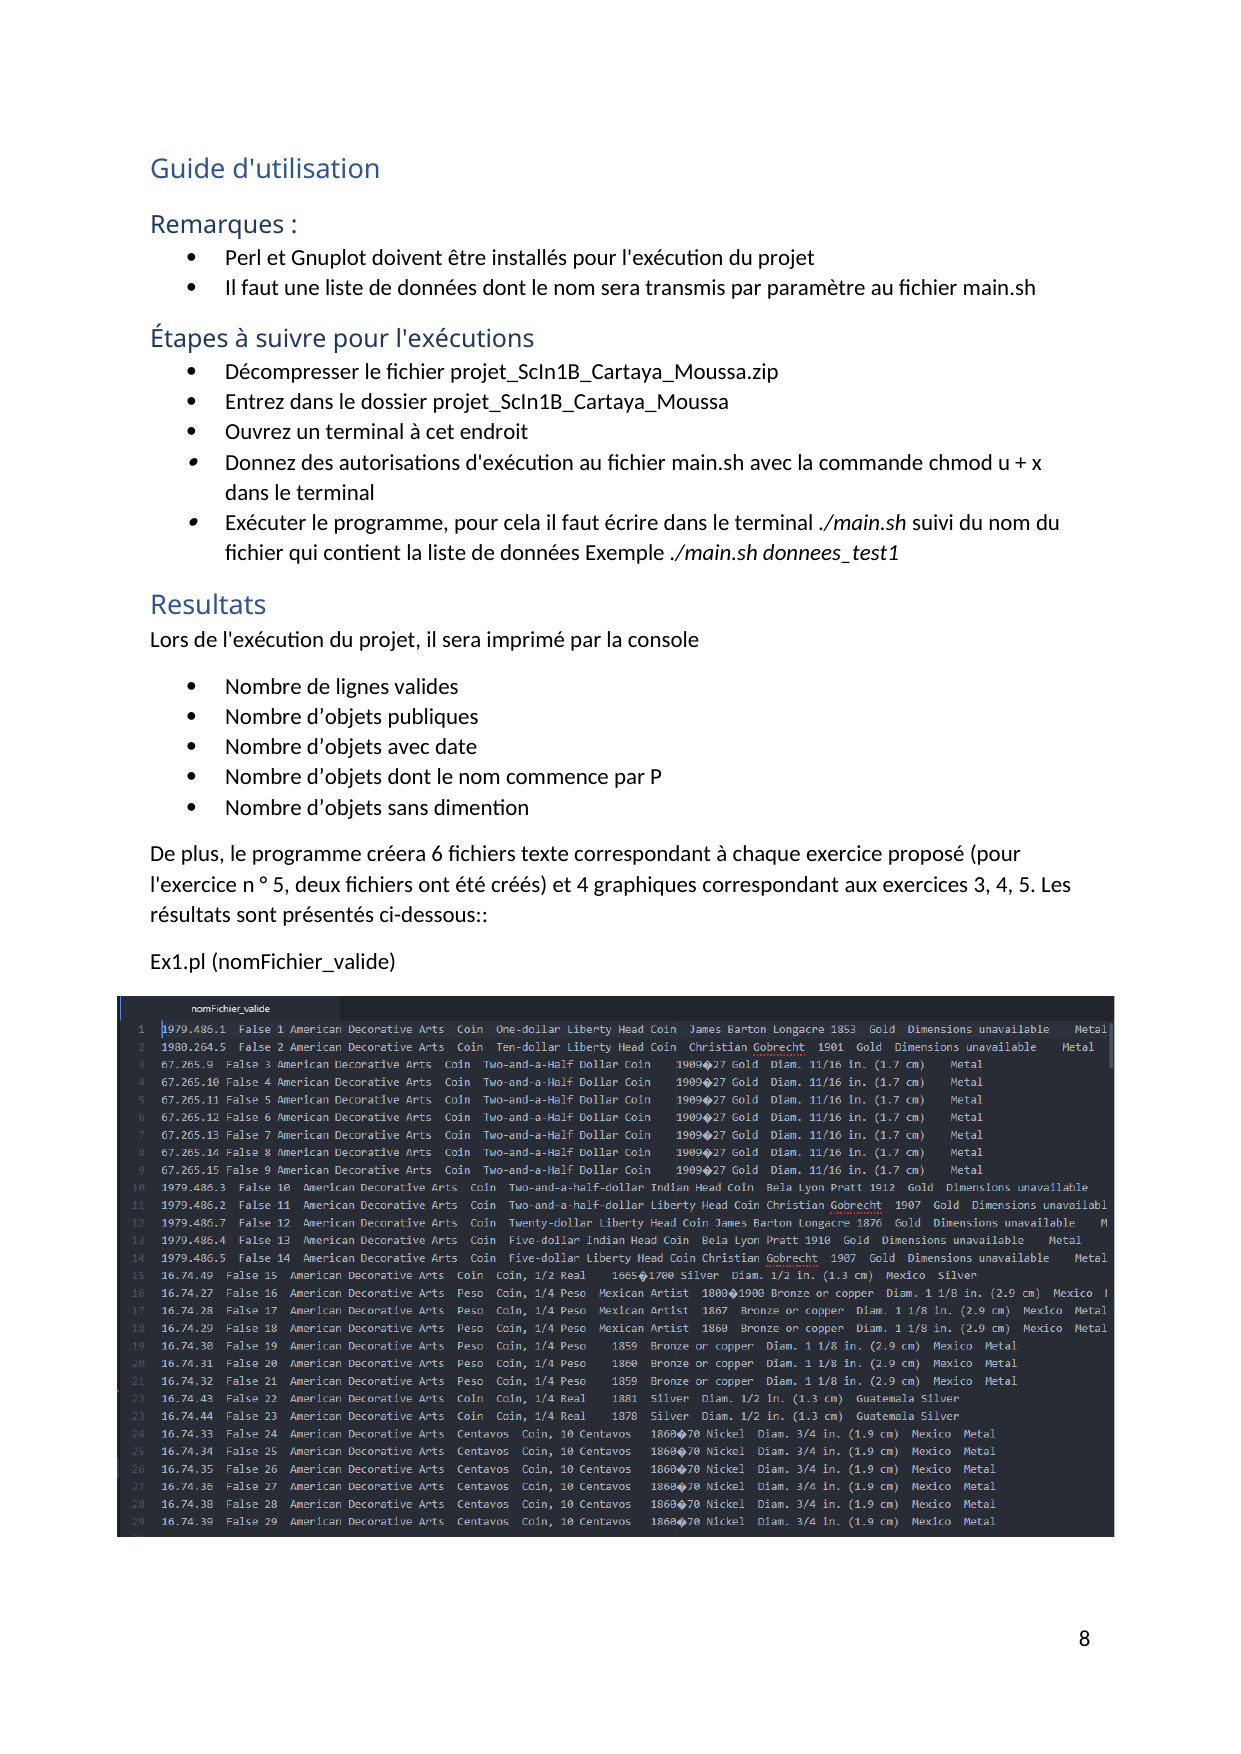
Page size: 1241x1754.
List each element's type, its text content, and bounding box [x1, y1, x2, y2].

list Perl et Gnuplot doivent être installés pour l'exécution du projet [187, 243, 1090, 271]
list Nombre d’objets avec date [187, 732, 1090, 760]
picture [117, 996, 1115, 1537]
subtitle Resultats [150, 585, 1090, 622]
text De plus, le programme créera 6 fichiers texte correspondant à chaque exercice proposé (pour l'exercice n ° 5, deux fichiers ont été créés) et 4 graphiques correspondant aux exercices 3, 4, 5. Les résultats sont présentés ci-dessous:: [150, 839, 1090, 928]
list Entrez dans le dossier projet_ScIn1B_Cartaya_Moussa [187, 387, 1090, 415]
subtitle Remarques : [150, 206, 1090, 241]
list Ouvrez un terminal à cet endroit [187, 417, 1090, 446]
subtitle Étapes à suivre pour l'exécutions [150, 320, 1090, 354]
list Nombre d’objets publiques [187, 702, 1090, 730]
text Lors de l'exécution du projet, il sera imprimé par la console [150, 625, 1090, 653]
list Donnez des autorisations d'exécution au fichier main.sh avec la commande chmod u + x dans le terminal [187, 448, 1090, 506]
list Il faut une liste de données dont le nom sera transmis par paramètre au fichier main.sh [187, 273, 1090, 301]
text Guide d'utilisation [150, 150, 1090, 187]
text Ex1.pl (nomFichier_valide) [150, 947, 1090, 975]
list Nombre de lignes valides [187, 672, 1090, 700]
list Exécuter le programme, pour cela il faut écrire dans le terminal ./main.sh suivi du nom du fichier qui contient la liste de données Exemple ./main.sh donnees_test1 [187, 508, 1090, 566]
list Nombre d’objets dont le nom commence par P [187, 762, 1090, 791]
list Nombre d’objets sans dimention [187, 793, 1090, 821]
list Décompresser le fichier projet_ScIn1B_Cartaya_Moussa.zip [187, 357, 1090, 385]
